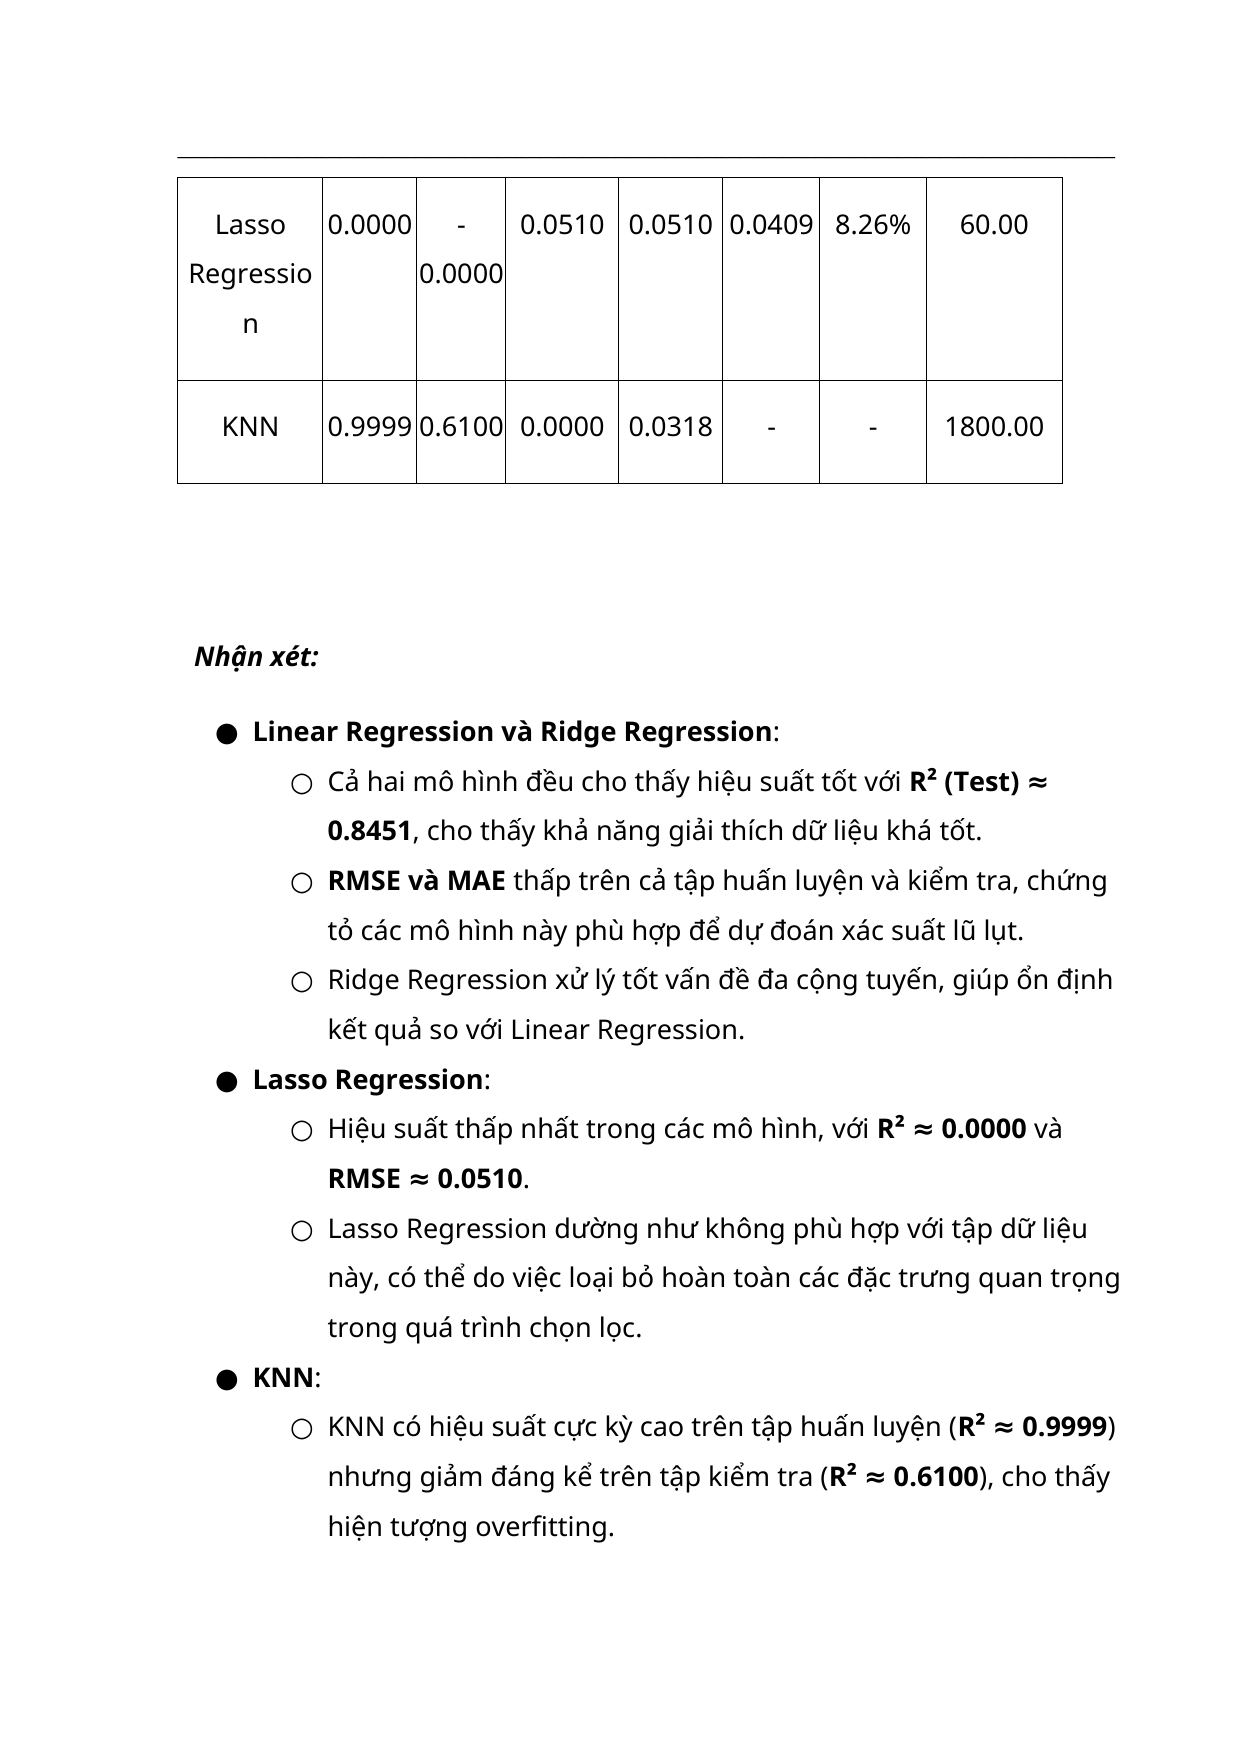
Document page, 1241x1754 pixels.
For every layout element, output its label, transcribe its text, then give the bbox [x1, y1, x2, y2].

table_cell 0.0318 [619, 381, 722, 482]
list KNN: [215, 1358, 1122, 1395]
table_cell Lasso Regression [178, 178, 322, 379]
table_cell 0.0409 [723, 178, 819, 379]
table_cell 60.00 [927, 178, 1062, 379]
table_cell 0.0000 [506, 381, 618, 482]
list RMSE và MAE thấp trên cả tập huấn luyện và kiểm tra, chứng tỏ các mô hình này phù hợp để dự đoán xác suất lũ lụt. [290, 861, 1122, 948]
table_cell 0.0510 [506, 178, 618, 379]
table_cell 8.26% [820, 178, 926, 379]
table_cell 0.0510 [619, 178, 722, 379]
list Linear Regression và Ridge Regression: [215, 712, 1122, 749]
table_cell - [820, 381, 926, 482]
table_cell 0.9999 [323, 381, 416, 482]
table_cell - [723, 381, 819, 482]
table_cell 0.6100 [417, 381, 505, 482]
list Lasso Regression: [215, 1060, 1122, 1097]
subtitle Nhận xét: [177, 638, 1122, 674]
list Lasso Regression dường như không phù hợp với tập dữ liệu này, có thể do việc loại bỏ hoàn toàn các đặc trưng quan trọng trong quá trình chọn lọc. [290, 1209, 1122, 1345]
table_cell KNN [178, 381, 322, 482]
table_cell -0.0000 [417, 178, 505, 379]
list Hiệu suất thấp nhất trong các mô hình, với và . [290, 1110, 1122, 1196]
table_cell 1800.00 [927, 381, 1062, 482]
table_cell 0.0000 [323, 178, 416, 379]
list KNN có hiệu suất cực kỳ cao trên tập huấn luyện () nhưng giảm đáng kể trên tập kiểm tra (), cho thấy hiện tượng overfitting. [290, 1408, 1122, 1544]
list Ridge Regression xử lý tốt vấn đề đa cộng tuyến, giúp ổn định kết quả so với Linear Regression. [290, 961, 1122, 1047]
list Cả hai mô hình đều cho thấy hiệu suất tốt với , cho thấy khả năng giải thích dữ liệu khá tốt. [290, 762, 1122, 848]
